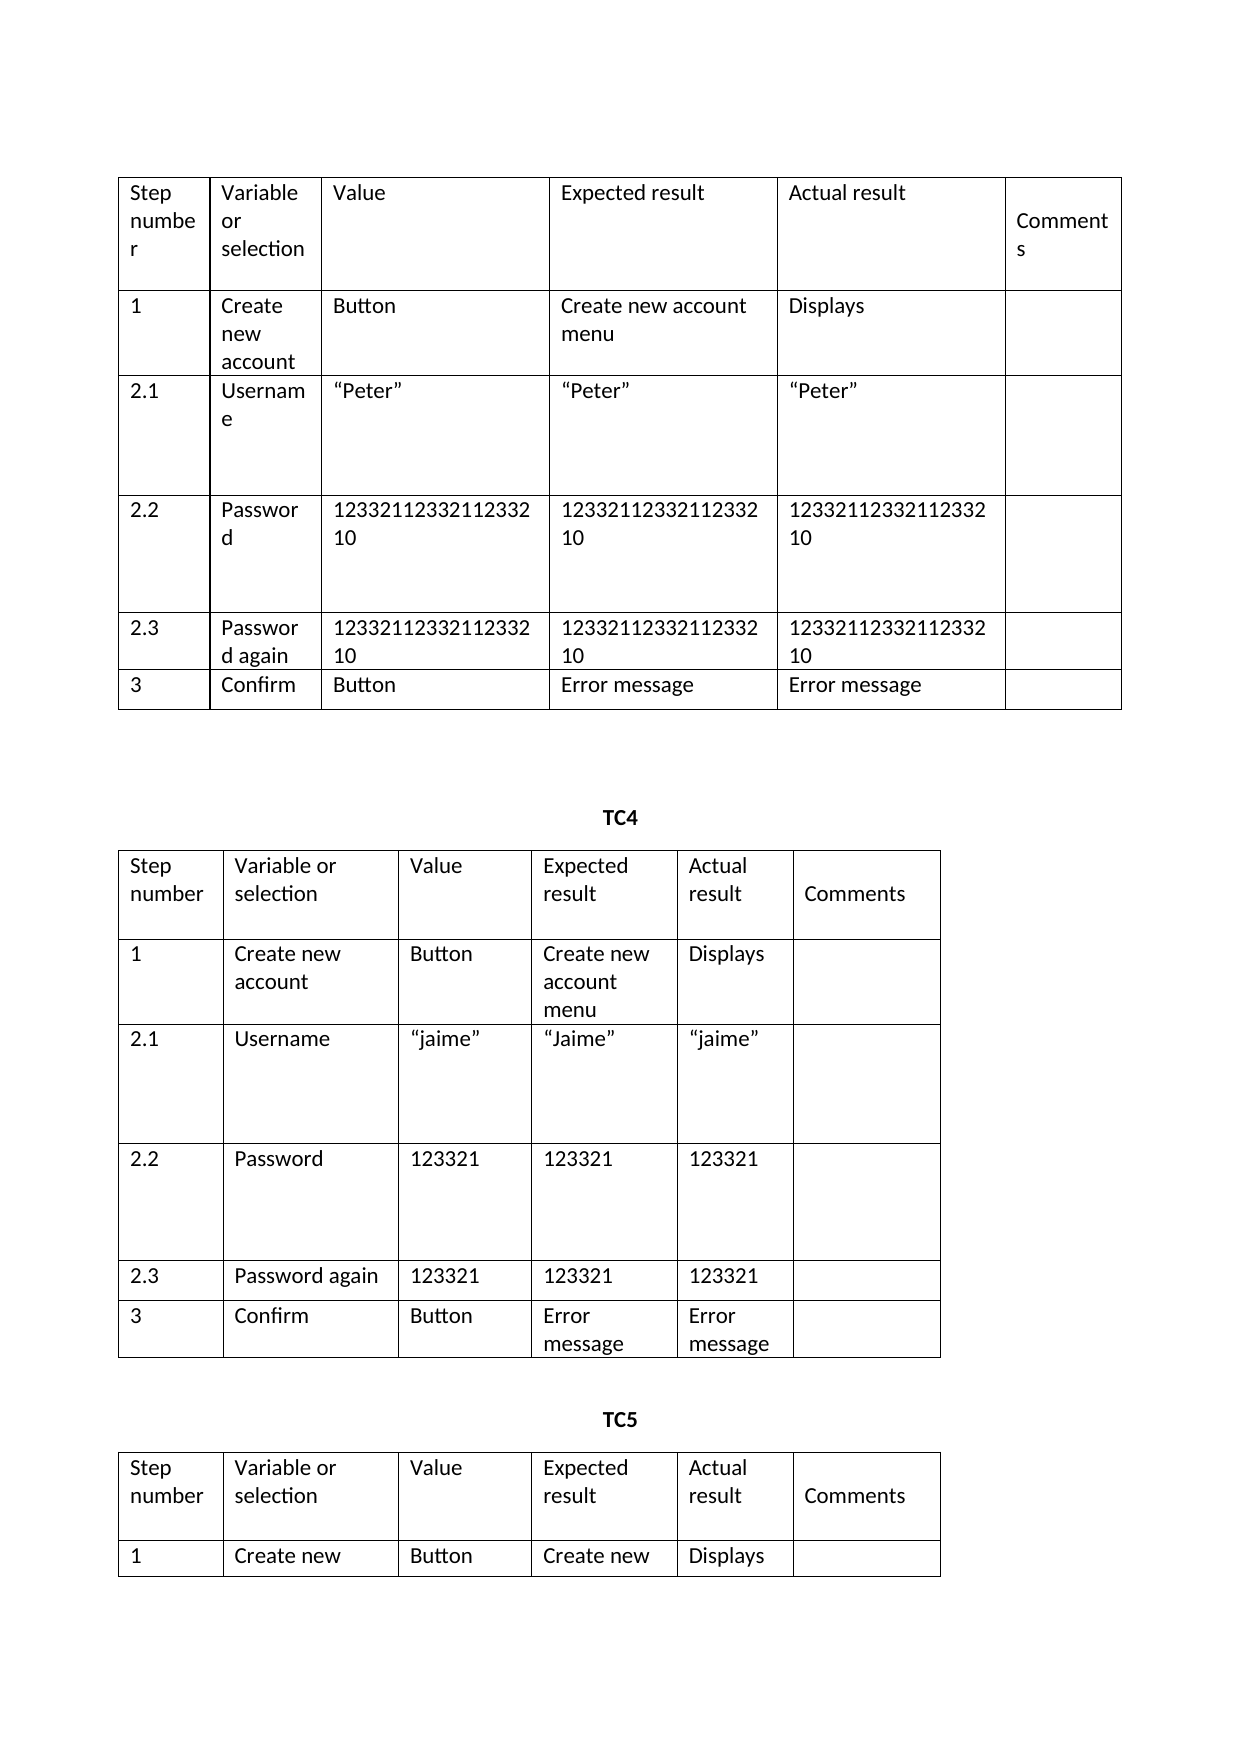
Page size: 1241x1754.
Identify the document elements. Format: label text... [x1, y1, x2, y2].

table_cell 1233211233211233210 [322, 613, 549, 669]
table_cell Create new account [211, 291, 321, 375]
table_cell 2.2 [119, 1144, 223, 1260]
table_cell [1006, 291, 1121, 375]
table_cell Error message [678, 1301, 793, 1357]
table_cell 123321 [532, 1144, 677, 1260]
table_header Actual result [778, 178, 1005, 290]
table_cell 123321 [678, 1261, 793, 1300]
table_cell Username [211, 376, 321, 494]
table_header Variable or selection [224, 851, 398, 938]
table_cell [1006, 496, 1121, 612]
table_cell Create new account menu [550, 291, 777, 375]
table_cell 123321 [532, 1261, 677, 1300]
table_cell 1233211233211233210 [322, 496, 549, 612]
table_cell [794, 1301, 940, 1357]
table_header Expected result [532, 851, 677, 938]
table_cell 3 [119, 1301, 223, 1357]
table_cell 1233211233211233210 [778, 496, 1005, 612]
table_cell Password again [224, 1261, 398, 1300]
table_header Value [399, 851, 531, 938]
table_cell Button [322, 670, 549, 709]
table_cell [1006, 613, 1121, 669]
table_header Comments [794, 851, 940, 938]
table_cell 2.1 [119, 1025, 223, 1143]
table_cell 1233211233211233210 [778, 613, 1005, 669]
table_cell Create new account [224, 1541, 398, 1576]
table_cell Displays [678, 940, 793, 1023]
table_cell 2.2 [119, 496, 209, 612]
table_cell Error message [550, 670, 777, 709]
table_cell “Peter” [550, 376, 777, 494]
table_cell 1233211233211233210 [550, 613, 777, 669]
table_header Actual result [678, 851, 793, 938]
table_cell Displays [778, 291, 1005, 375]
text TC5 [118, 1405, 1122, 1433]
table_cell 1 [119, 291, 209, 375]
text TC4 [118, 803, 1122, 832]
table_cell 1 [119, 1541, 223, 1576]
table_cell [532, 1541, 677, 1576]
table_cell Confirm [211, 670, 321, 709]
table_cell 123321 [399, 1261, 531, 1300]
table_cell Create new account [224, 940, 398, 1023]
table_header Actual result [678, 1453, 793, 1540]
table_header Variable or selection [211, 178, 321, 290]
table_cell [794, 1541, 940, 1576]
table_cell “Jaime” [532, 1025, 677, 1143]
table_cell 2.3 [119, 613, 209, 669]
table_cell Button [399, 1541, 531, 1576]
table_header Step number [119, 178, 209, 290]
table_cell 3 [119, 670, 209, 709]
table_cell Error message [778, 670, 1005, 709]
table_cell Create new account menu [532, 940, 677, 1023]
table_cell Confirm [224, 1301, 398, 1357]
table_cell 1 [119, 940, 223, 1023]
table_cell [1006, 670, 1121, 709]
table_cell Username [224, 1025, 398, 1143]
table_cell [1006, 376, 1121, 494]
table_header Variable or selection [224, 1453, 398, 1540]
table_header Step number [119, 1453, 223, 1540]
table_cell [794, 1261, 940, 1300]
table_header Expected result [532, 1453, 677, 1540]
table_cell 1233211233211233210 [550, 496, 777, 612]
table_header Comments [794, 1453, 940, 1540]
table_header Step number [119, 851, 223, 938]
table_cell Password again [211, 613, 321, 669]
table_cell Displays [678, 1541, 793, 1576]
table_cell Password [211, 496, 321, 612]
table_cell Button [399, 940, 531, 1023]
table_header Value [322, 178, 549, 290]
table_header Comments [1006, 178, 1121, 290]
table_cell [794, 1144, 940, 1260]
table_cell Password [224, 1144, 398, 1260]
table_cell Error message [532, 1301, 677, 1357]
table_header Value [399, 1453, 531, 1540]
table_cell [794, 940, 940, 1023]
table_header Expected result [550, 178, 777, 290]
table_cell Button [399, 1301, 531, 1357]
table_cell 123321 [399, 1144, 531, 1260]
table_cell “jaime” [678, 1025, 793, 1143]
table_cell “Peter” [778, 376, 1005, 494]
table_cell “Peter” [322, 376, 549, 494]
table_cell Button [322, 291, 549, 375]
table_cell “jaime” [399, 1025, 531, 1143]
table_cell [794, 1025, 940, 1143]
table_cell 2.1 [119, 376, 209, 494]
table_cell 123321 [678, 1144, 793, 1260]
table_cell 2.3 [119, 1261, 223, 1300]
